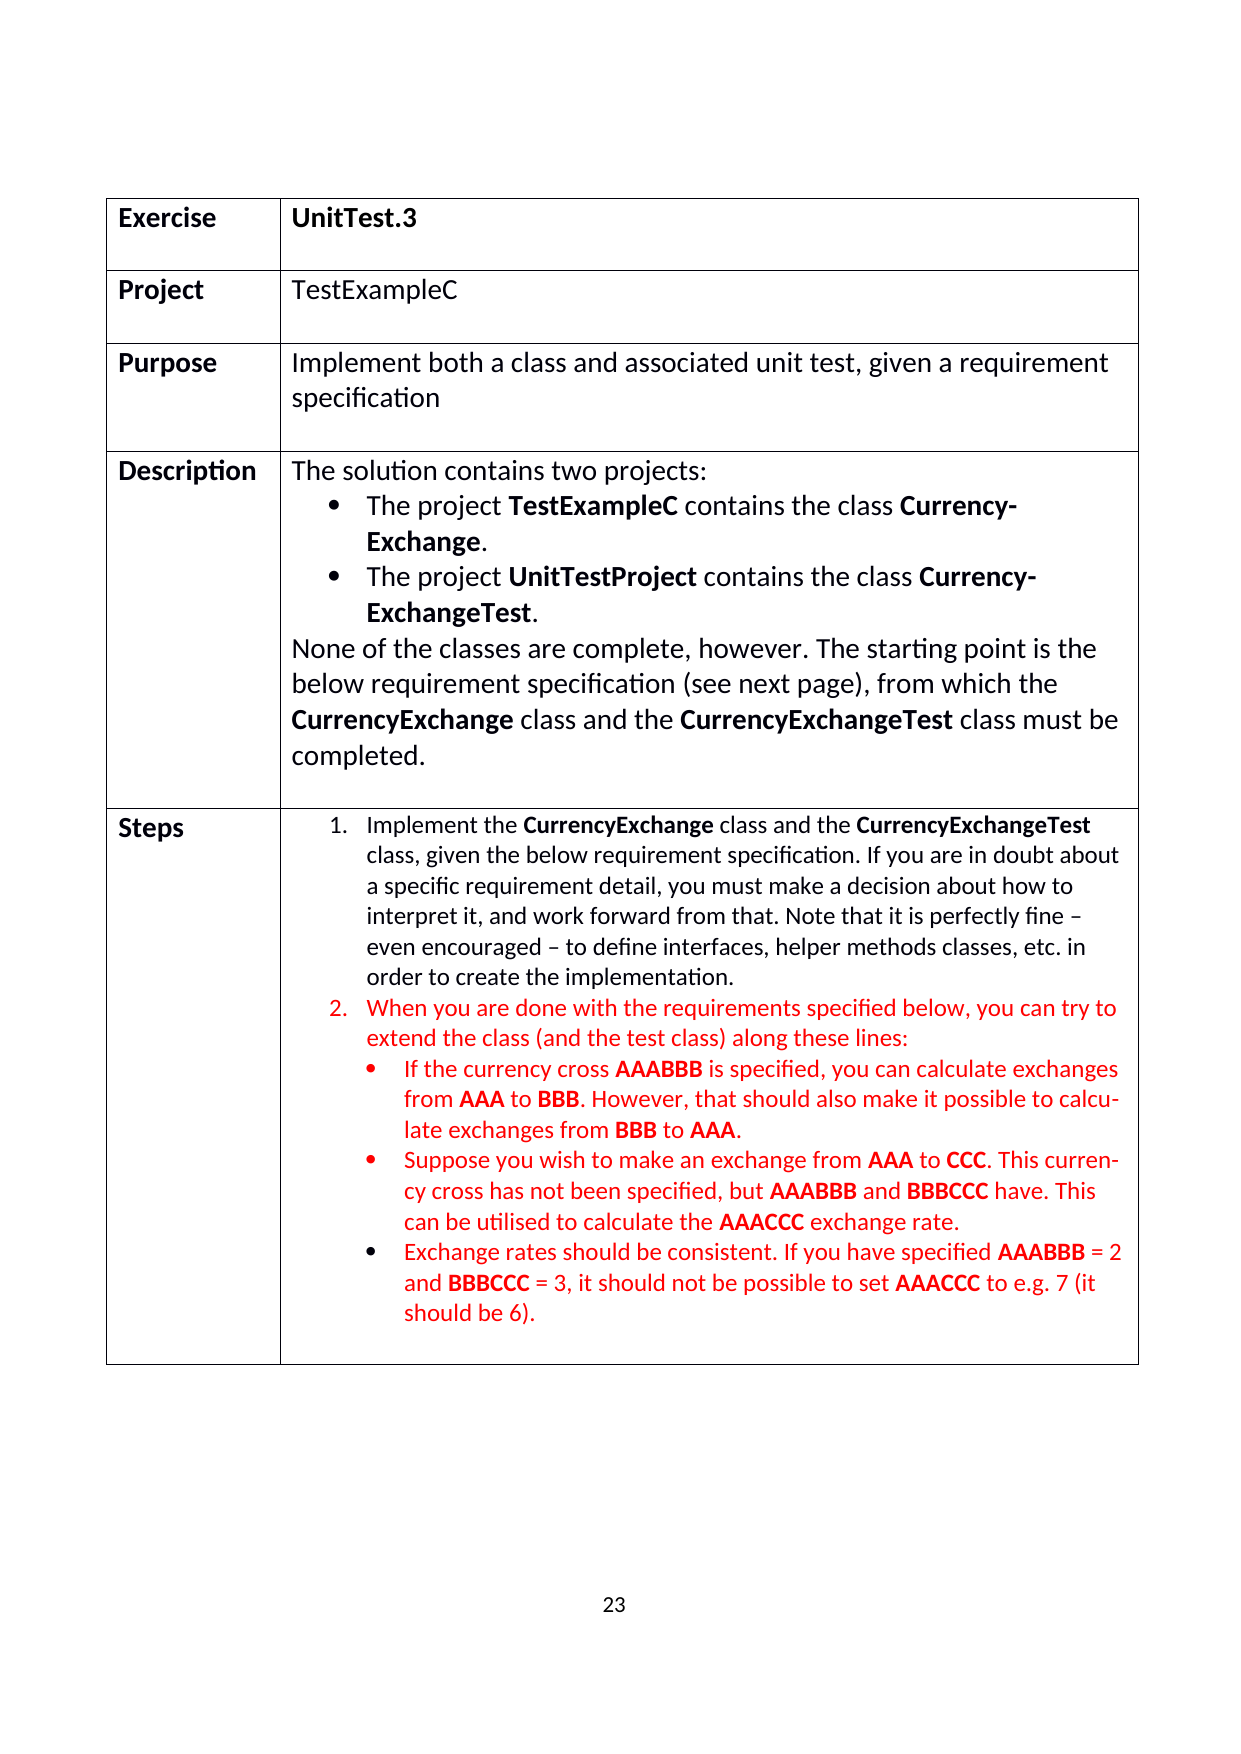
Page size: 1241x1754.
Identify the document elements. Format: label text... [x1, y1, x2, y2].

table_header UnitTest.3 [281, 199, 1138, 270]
table_header Exercise [107, 199, 280, 270]
table_cell Implement the CurrencyExchange class and the CurrencyExchangeTest class, given the below requirement specification. If you are in doubt about a specific requirement detail, you must make a decision about how to interpret it, and work forward from that. Note that it is perfectly fine – even encouraged – to define interfaces, helper methods classes, etc. in order to create the implementation. When you are done with the requirements specified below, you can try to extend the class (and the test class) along these lines: If the currency cross AAABBB is specified, you can calculate exchanges from AAA to BBB. However, that should also make it possible to calculate exchanges from BBB to AAA. Suppose you wish to make an exchange from AAA to CCC. This currency cross has not been specified, but AAABBB and BBBCCC have. This can be utilised to calculate the AAACCC exchange rate. Exchange rates should be consistent. If you have specified AAABBB = 2 and BBBCCC = 3, it should not be possible to set AAACCC to e.g. 7 (it should be 6). [281, 809, 1138, 1363]
table_cell The solution contains two projects: The project TestExampleC contains the class CurrencyExchange. The project UnitTestProject contains the class CurrencyExchangeTest. None of the classes are complete, however. The starting point is the below requirement specification (see next page), from which the CurrencyExchange class and the CurrencyExchangeTest class must be completed. [281, 452, 1138, 808]
table_cell Steps [107, 809, 280, 1363]
table_cell Purpose [107, 344, 280, 451]
table_cell Implement both a class and associated unit test, given a requirement specification [281, 344, 1138, 451]
table_cell TestExampleC [281, 271, 1138, 343]
table_cell Description [107, 452, 280, 808]
table_cell Project [107, 271, 280, 343]
